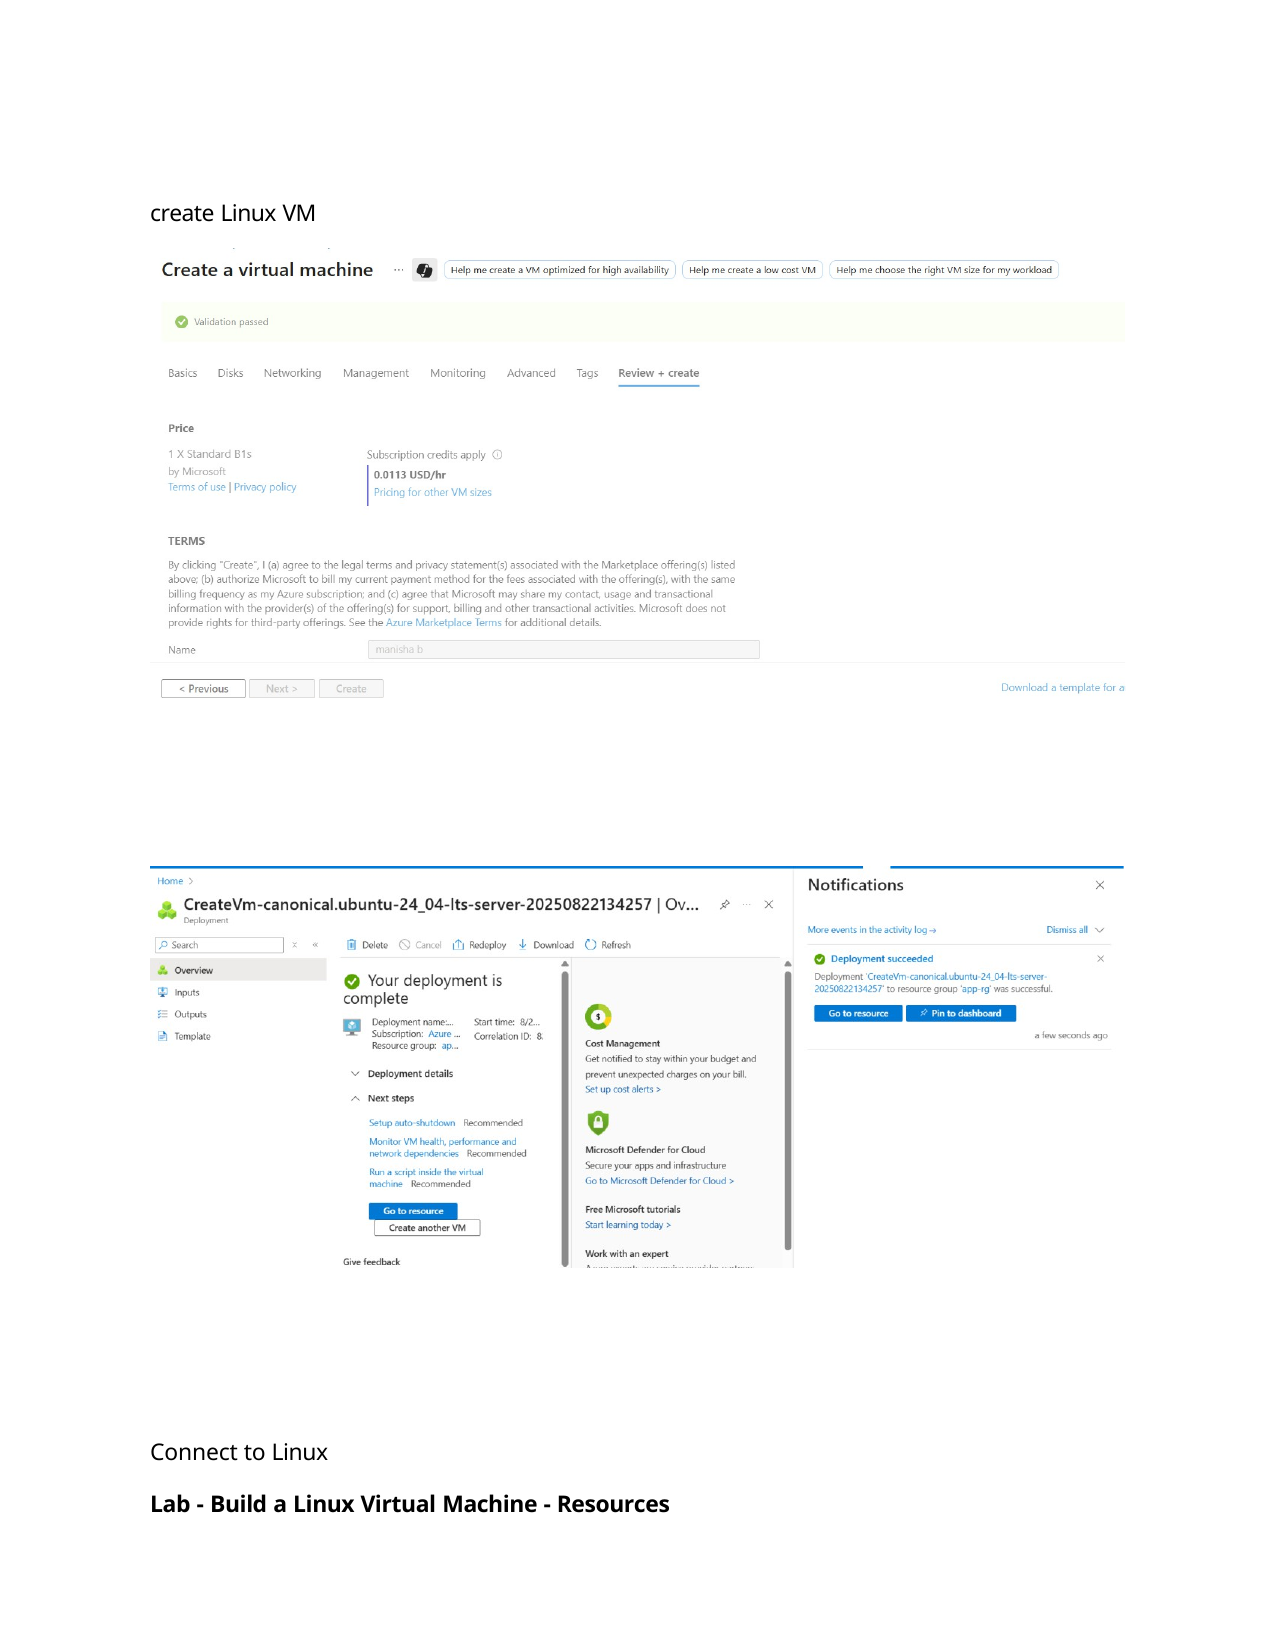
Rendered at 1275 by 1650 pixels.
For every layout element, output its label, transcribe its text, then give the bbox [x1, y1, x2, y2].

text Lab - Build a Linux Virtual Machine - Resources [150, 1488, 1237, 1519]
picture [150, 866, 1124, 1268]
picture [150, 248, 1125, 698]
text Connect to Linux [150, 1436, 1237, 1467]
text create Linux VM [150, 197, 1237, 228]
